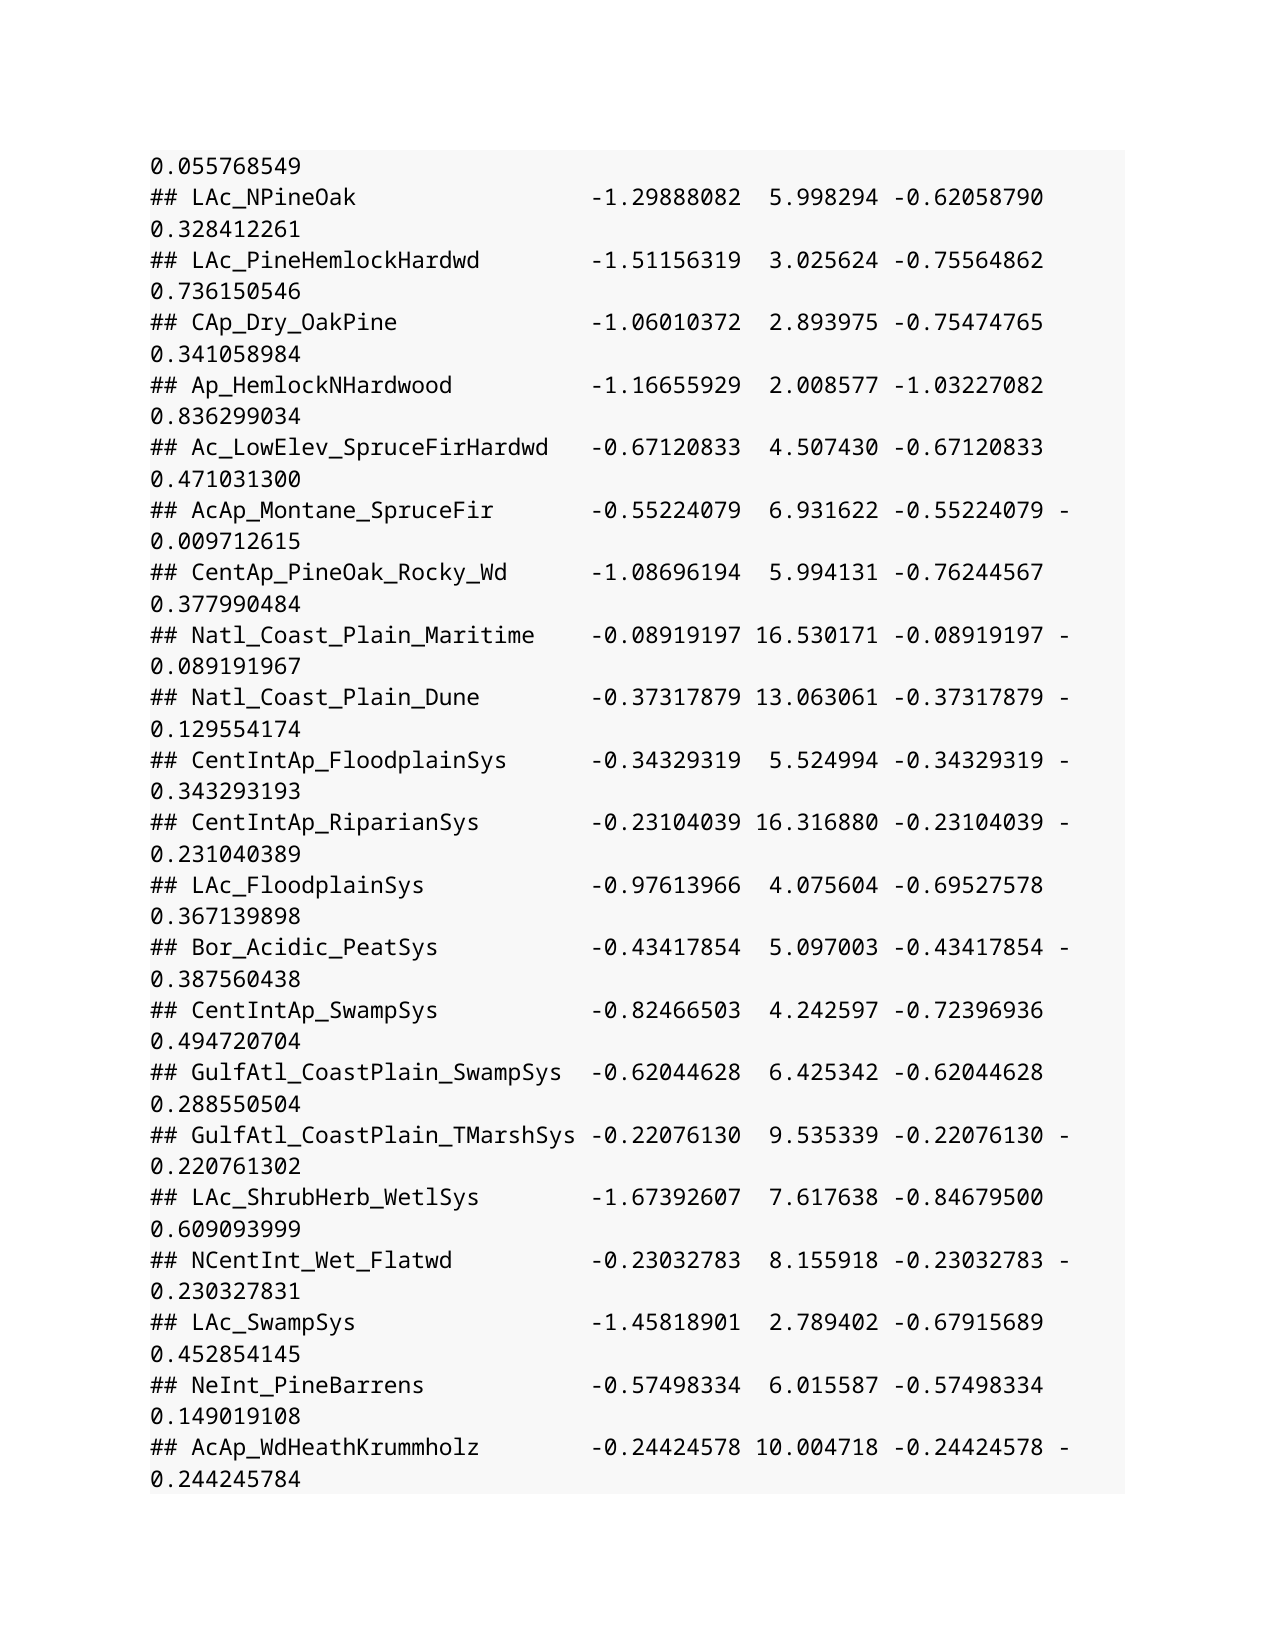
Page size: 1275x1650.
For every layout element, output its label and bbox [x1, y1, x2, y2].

text [150, 150, 1125, 1494]
